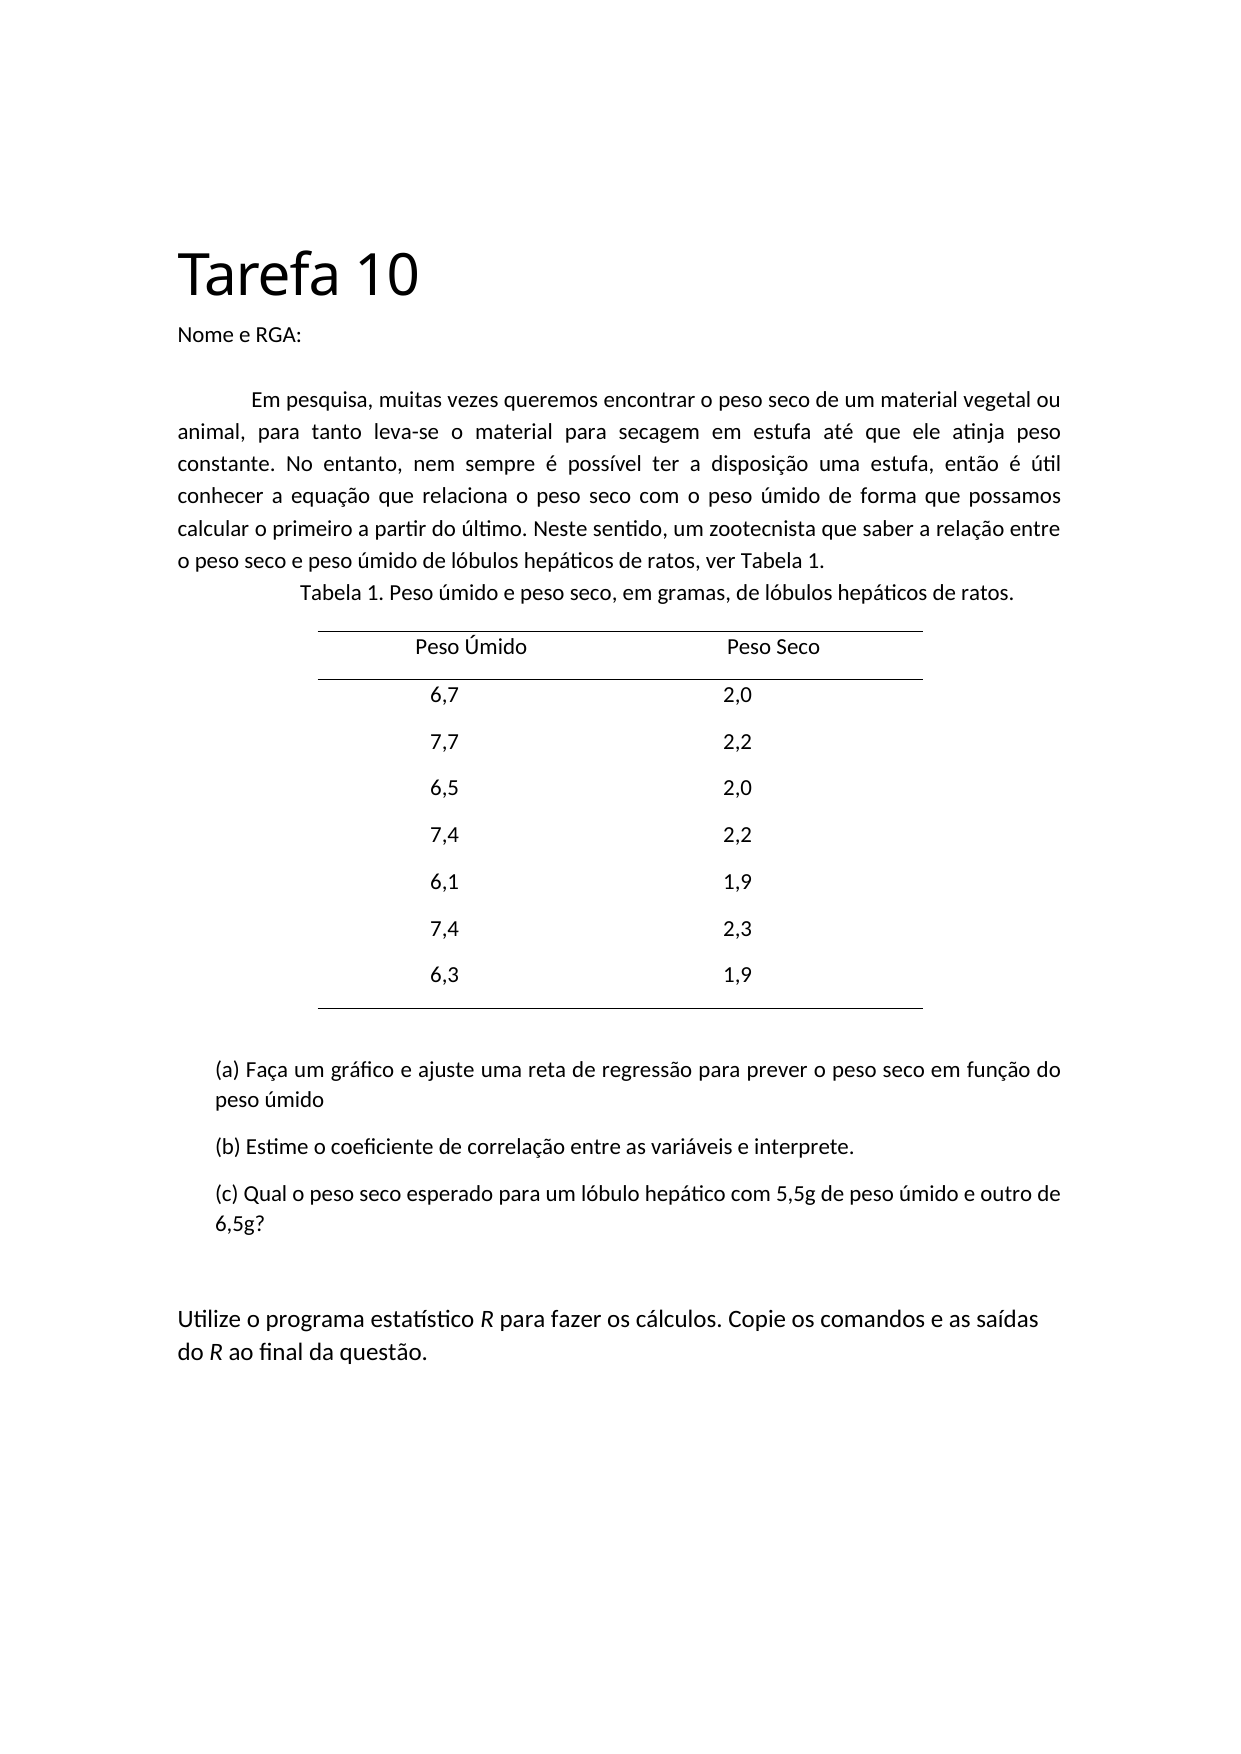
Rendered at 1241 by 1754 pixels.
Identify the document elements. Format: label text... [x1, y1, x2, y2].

table_cell 2,2 [625, 820, 922, 867]
text Nome e RGA: [177, 321, 1063, 349]
text (b) Estime o coeficiente de correlação entre as variáveis e interprete. [177, 1132, 1063, 1160]
table_cell 1,9 [625, 867, 922, 914]
table_cell 1,9 [625, 961, 922, 1007]
text Utilize o programa estatístico R para fazer os cálculos. Copie os comandos e as saídas do R ao final da questão. [177, 1303, 1063, 1367]
table_cell 6,3 [318, 961, 624, 1007]
text (c) Qual o peso seco esperado para um lóbulo hepático com 5,5g de peso úmido e outro de 6,5g? [215, 1179, 1063, 1237]
table_header Peso Seco [625, 632, 922, 679]
table_cell 7,4 [318, 820, 624, 867]
table_cell 7,4 [318, 914, 624, 961]
text (a) Faça um gráfico e ajuste uma reta de regressão para prever o peso seco em função do peso úmido [215, 1055, 1063, 1113]
table_cell 6,1 [318, 867, 624, 914]
text Em pesquisa, muitas vezes queremos encontrar o peso seco de um material vegetal ou animal, para tanto leva-se o material para secagem em estufa até que ele atinja peso constante. No entanto, nem sempre é possível ter a disposição uma estufa, então é útil conhecer a equação que relaciona o peso seco com o peso úmido de forma que possamos calcular o primeiro a partir do último. Neste sentido, um zootecnista que saber a relação entre o peso seco e peso úmido de lóbulos hepáticos de ratos, ver Tabela 1. [177, 385, 1063, 574]
table_header Peso Úmido [318, 632, 624, 679]
table_cell 2,0 [625, 774, 922, 820]
table_cell 2,2 [625, 727, 922, 773]
table_cell 6,5 [318, 774, 624, 820]
title Tarefa 10 [177, 233, 1063, 312]
table_cell 6,7 [318, 680, 624, 727]
table_cell 7,7 [318, 727, 624, 773]
table_cell 2,3 [625, 914, 922, 961]
table_cell 2,0 [625, 680, 922, 727]
text Tabela 1. Peso úmido e peso seco, em gramas, de lóbulos hepáticos de ratos. [252, 578, 1063, 606]
